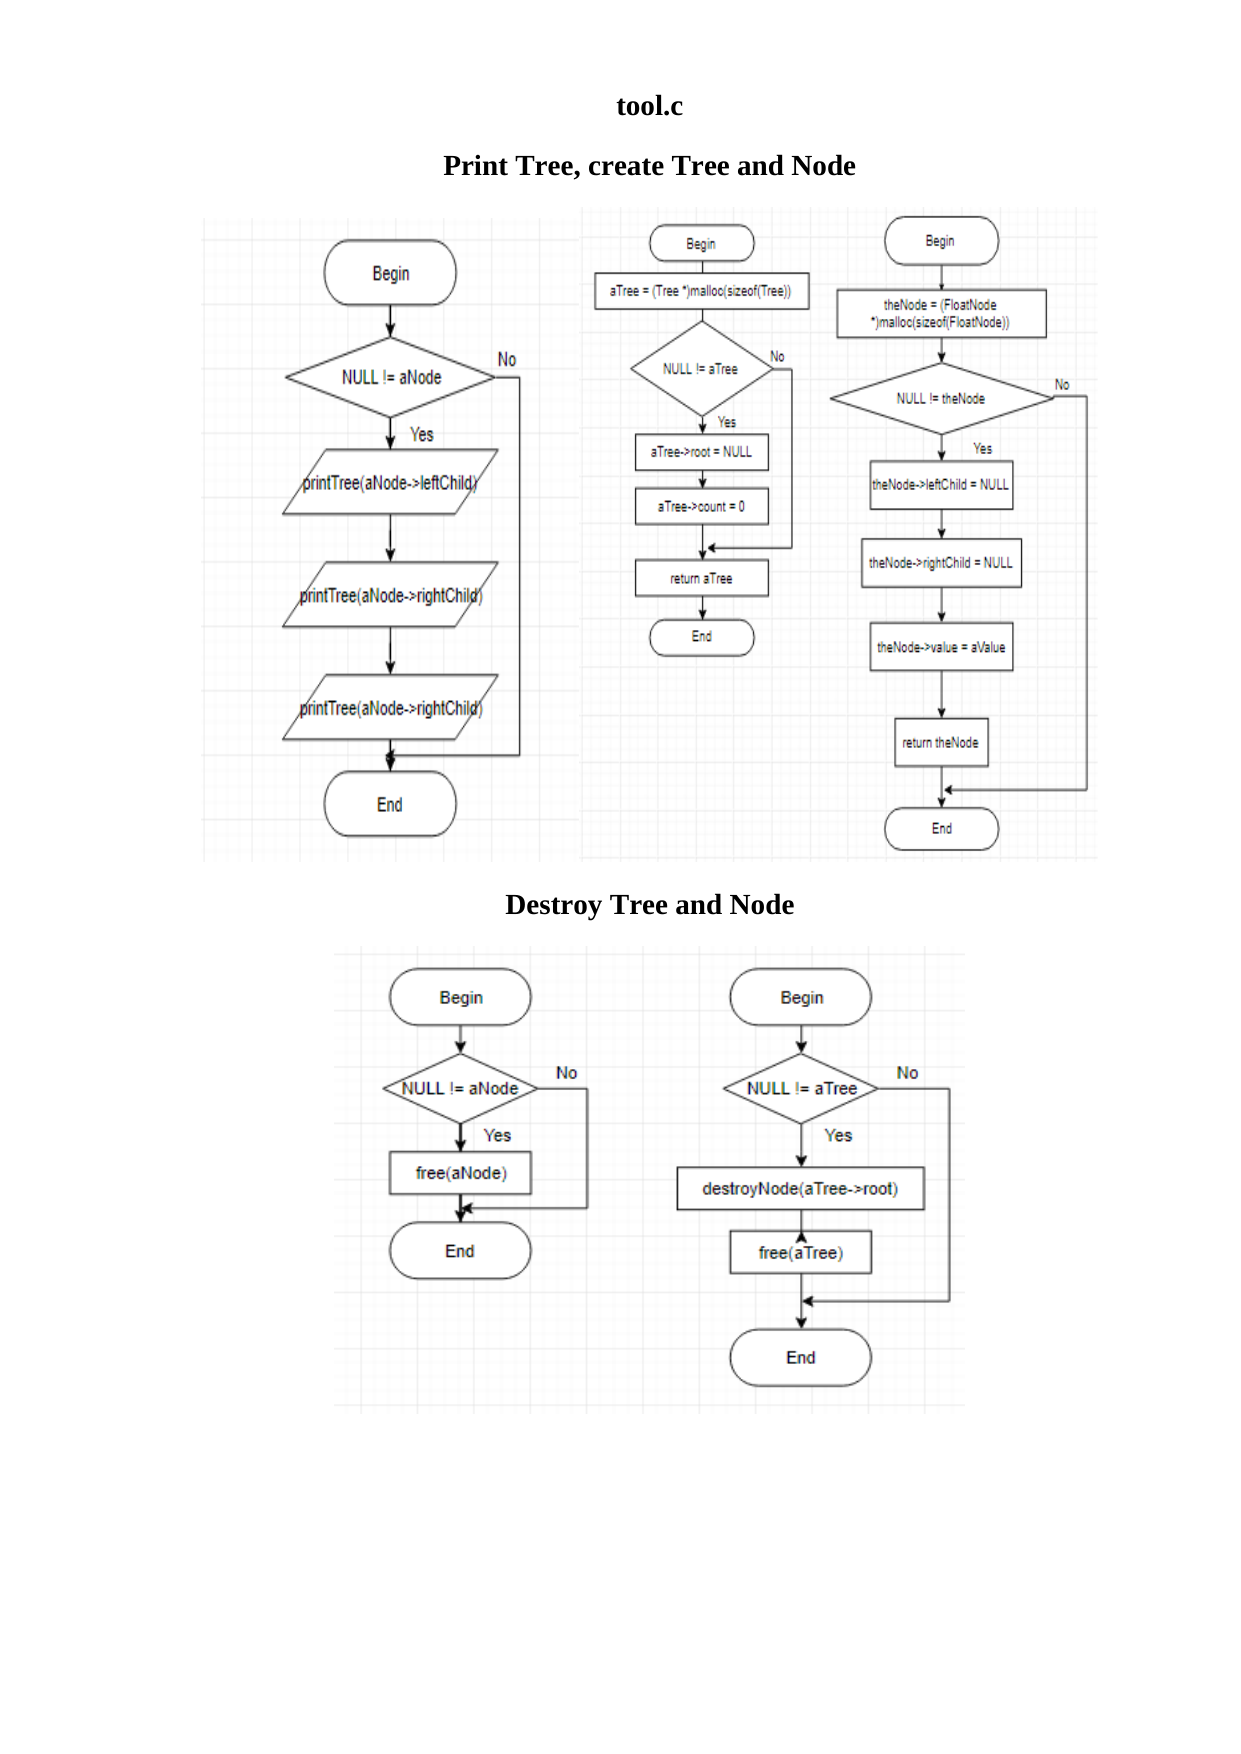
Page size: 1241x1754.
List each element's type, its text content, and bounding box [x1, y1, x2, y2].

picture [201, 207, 1098, 862]
text Print Tree, create Tree and Node [148, 148, 1152, 181]
text Destroy Tree and Node [148, 887, 1152, 921]
text tool.c [148, 88, 1152, 122]
picture [334, 946, 965, 1414]
